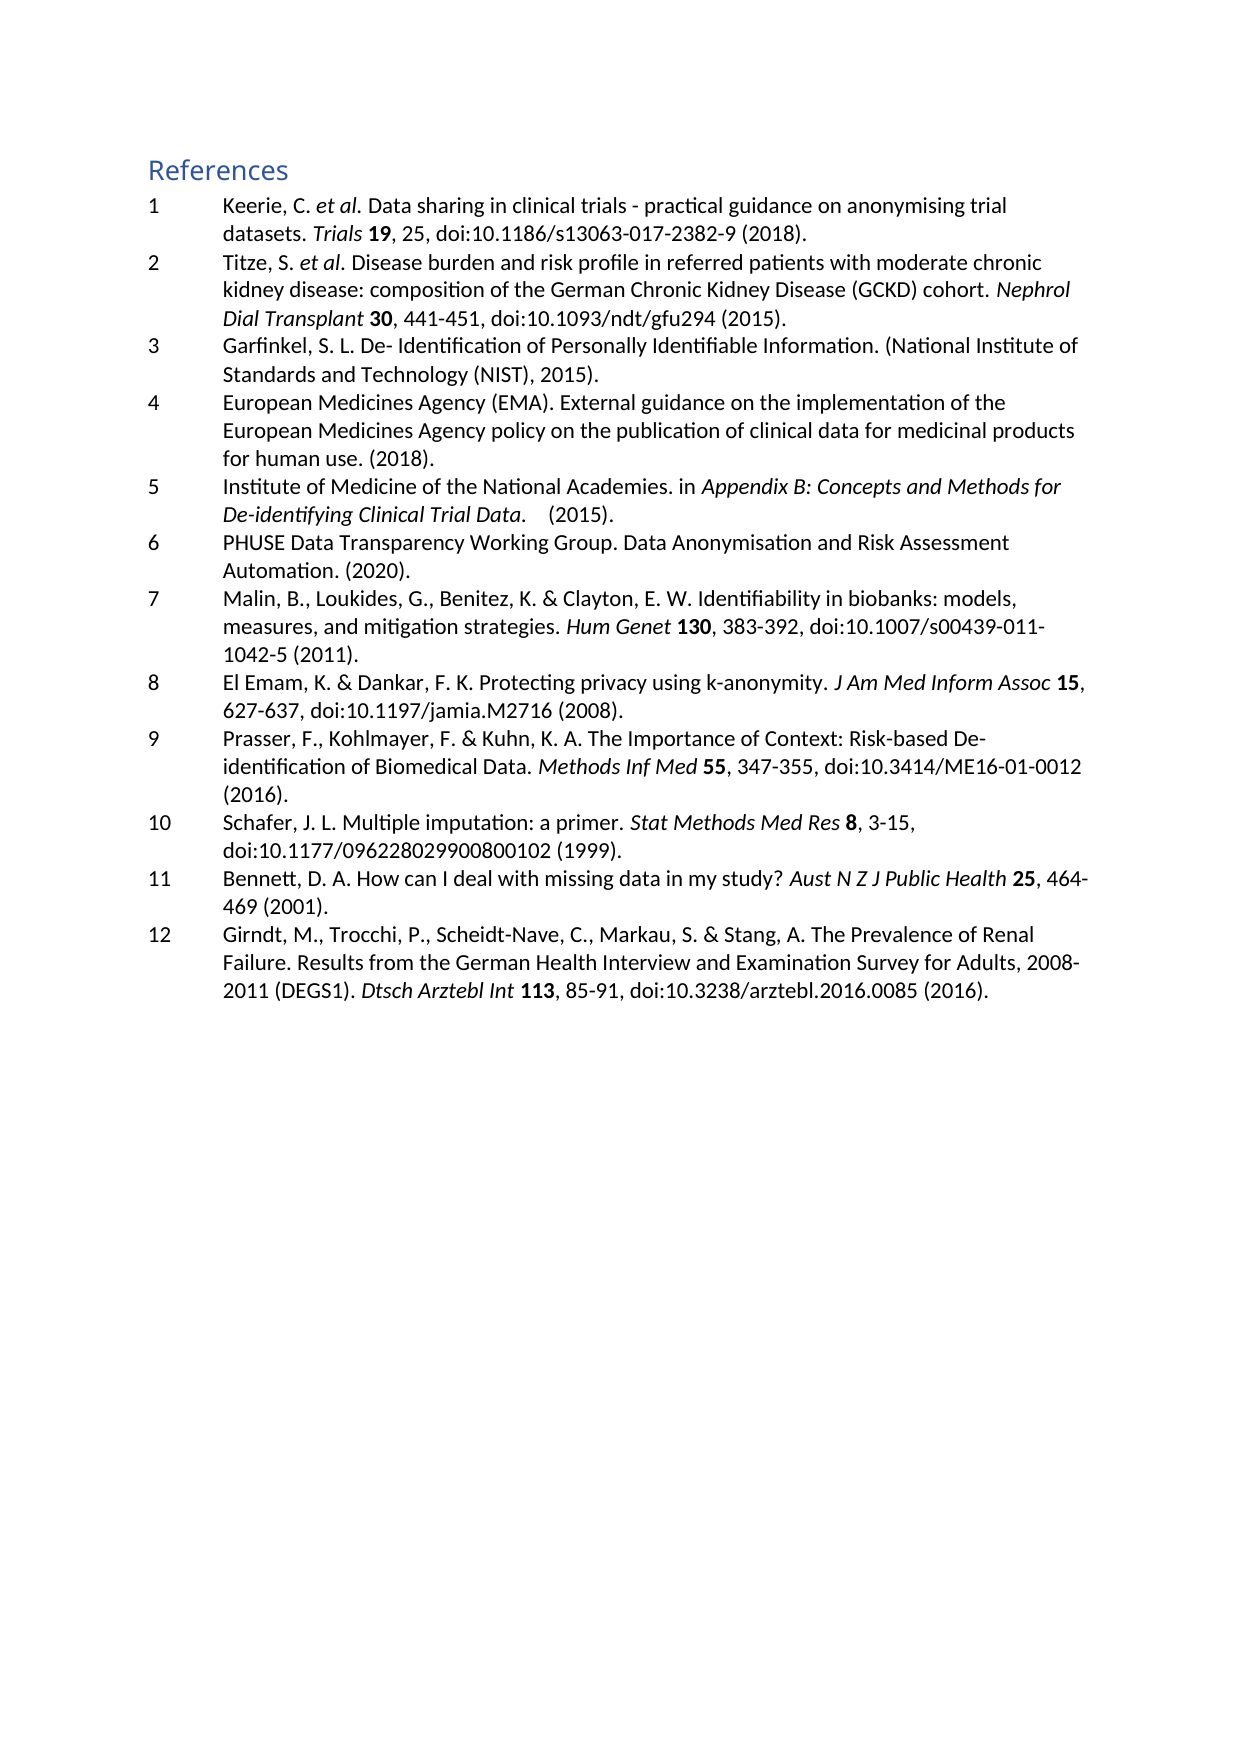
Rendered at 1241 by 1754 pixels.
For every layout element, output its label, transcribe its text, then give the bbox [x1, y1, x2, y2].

text 8 El Emam, K. & Dankar, F. K. Protecting privacy using k-anonymity. J Am Med Inform Assoc 15, 627-637, doi:10.1197/jamia.M2716 (2008). [148, 668, 1093, 724]
text 10 Schafer, J. L. Multiple imputation: a primer. Stat Methods Med Res 8, 3-15, doi:10.1177/096228029900800102 (1999). [148, 808, 1093, 864]
text 12 Girndt, M., Trocchi, P., Scheidt-Nave, C., Markau, S. & Stang, A. The Prevalence of Renal Failure. Results from the German Health Interview and Examination Survey for Adults, 2008-2011 (DEGS1). Dtsch Arztebl Int 113, 85-91, doi:10.3238/arztebl.2016.0085 (2016). [148, 920, 1093, 1004]
text 4 European Medicines Agency (EMA). External guidance on the implementation of the European Medicines Agency policy on the publication of clinical data for medicinal products for human use. (2018). [148, 388, 1093, 472]
text 1 Keerie, C. et al. Data sharing in clinical trials - practical guidance on anonymising trial datasets. Trials 19, 25, doi:10.1186/s13063-017-2382-9 (2018). [148, 192, 1093, 248]
text 9 Prasser, F., Kohlmayer, F. & Kuhn, K. A. The Importance of Context: Risk-based De-identification of Biomedical Data. Methods Inf Med 55, 347-355, doi:10.3414/ME16-01-0012 (2016). [148, 724, 1093, 808]
text 2 Titze, S. et al. Disease burden and risk profile in referred patients with moderate chronic kidney disease: composition of the German Chronic Kidney Disease (GCKD) cohort. Nephrol Dial Transplant 30, 441-451, doi:10.1093/ndt/gfu294 (2015). [148, 248, 1093, 332]
text 3 Garfinkel, S. L. De- Identification of Personally Identifiable Information. (National Institute of Standards and Technology (NIST), 2015). [148, 332, 1093, 388]
subtitle References [148, 152, 1093, 189]
text 5 Institute of Medicine of the National Academies. in Appendix B: Concepts and Methods for De-identifying Clinical Trial Data. (2015). [148, 472, 1093, 528]
text 7 Malin, B., Loukides, G., Benitez, K. & Clayton, E. W. Identifiability in biobanks: models, measures, and mitigation strategies. Hum Genet 130, 383-392, doi:10.1007/s00439-011-1042-5 (2011). [148, 584, 1093, 668]
text 11 Bennett, D. A. How can I deal with missing data in my study? Aust N Z J Public Health 25, 464-469 (2001). [148, 864, 1093, 920]
text 6 PHUSE Data Transparency Working Group. Data Anonymisation and Risk Assessment Automation. (2020). [148, 528, 1093, 584]
